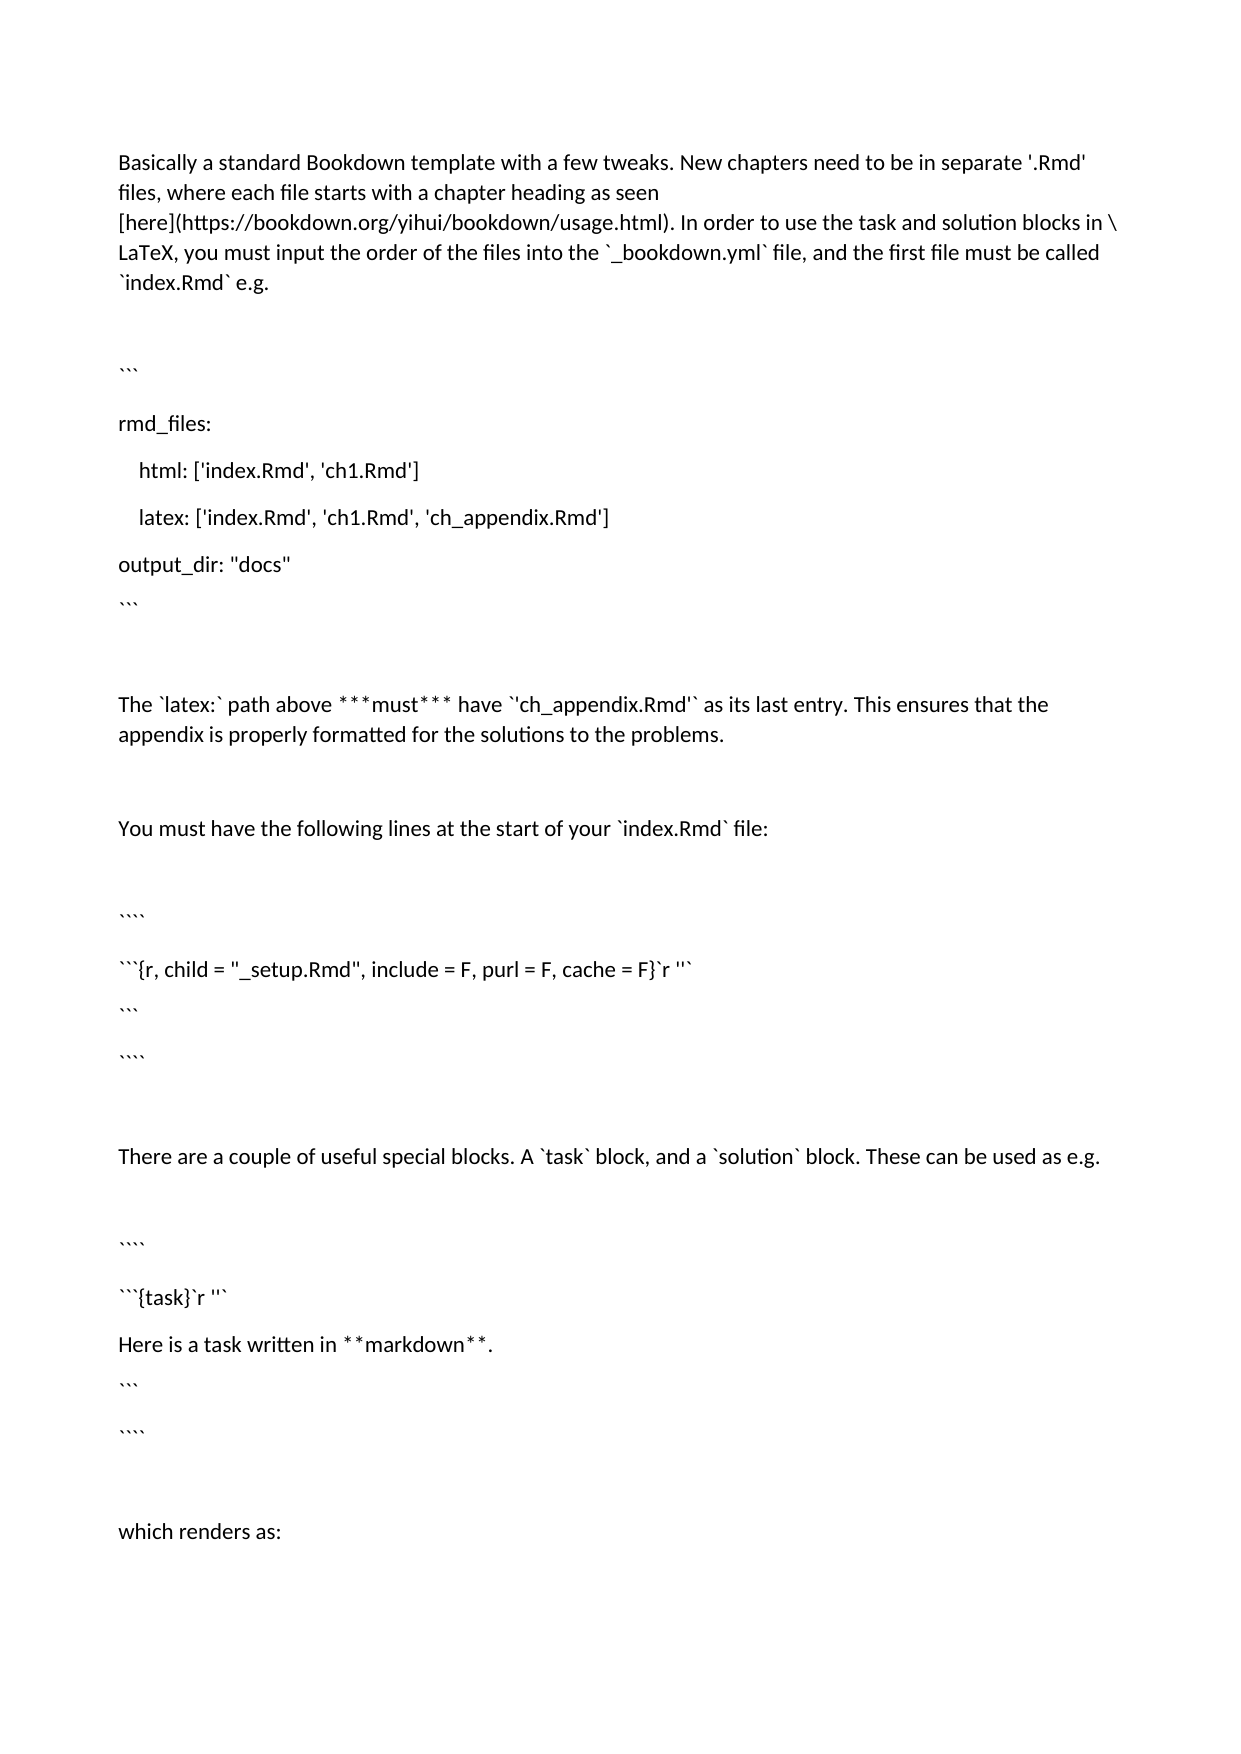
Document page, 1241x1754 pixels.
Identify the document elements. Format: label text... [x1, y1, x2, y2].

text ```` [118, 908, 1122, 936]
text ``` [118, 597, 1122, 624]
text ``` [118, 1377, 1122, 1405]
text rmd_files: [118, 409, 1122, 437]
text which renders as: [118, 1517, 1122, 1545]
text ```` [118, 1049, 1122, 1077]
text ```` [118, 1236, 1122, 1264]
text There are a couple of useful special blocks. A `task` block, and a `solution` block. These can be used as e.g. [118, 1142, 1122, 1170]
text output_dir: "docs" [118, 550, 1122, 578]
text You must have the following lines at the start of your `index.Rmd` file: [118, 814, 1122, 842]
text latex: ['index.Rmd', 'ch1.Rmd', 'ch_appendix.Rmd'] [118, 503, 1122, 531]
text Here is a task written in **markdown**. [118, 1330, 1122, 1358]
text html: ['index.Rmd', 'ch1.Rmd'] [118, 456, 1122, 484]
text ```{r, child = "_setup.Rmd", include = F, purl = F, cache = F}`r ''` [118, 955, 1122, 983]
text The `latex:` path above ***must*** have `'ch_appendix.Rmd'` as its last entry. This ensures that the appendix is properly formatted for the solutions to the problems. [118, 690, 1122, 748]
text ```` [118, 1424, 1122, 1452]
text Basically a standard Bookdown template with a few tweaks. New chapters need to be in separate '.Rmd' files, where each file starts with a chapter heading as seen [here](https://bookdown.org/yihui/bookdown/usage.html). In order to use the task and solution blocks in \LaTeX, you must input the order of the files into the `_bookdown.yml` file, and the first file must be called `index.Rmd` e.g. [118, 148, 1122, 296]
text ``` [118, 1002, 1122, 1030]
text ``` [118, 362, 1122, 390]
text ```{task}`r ''` [118, 1283, 1122, 1311]
